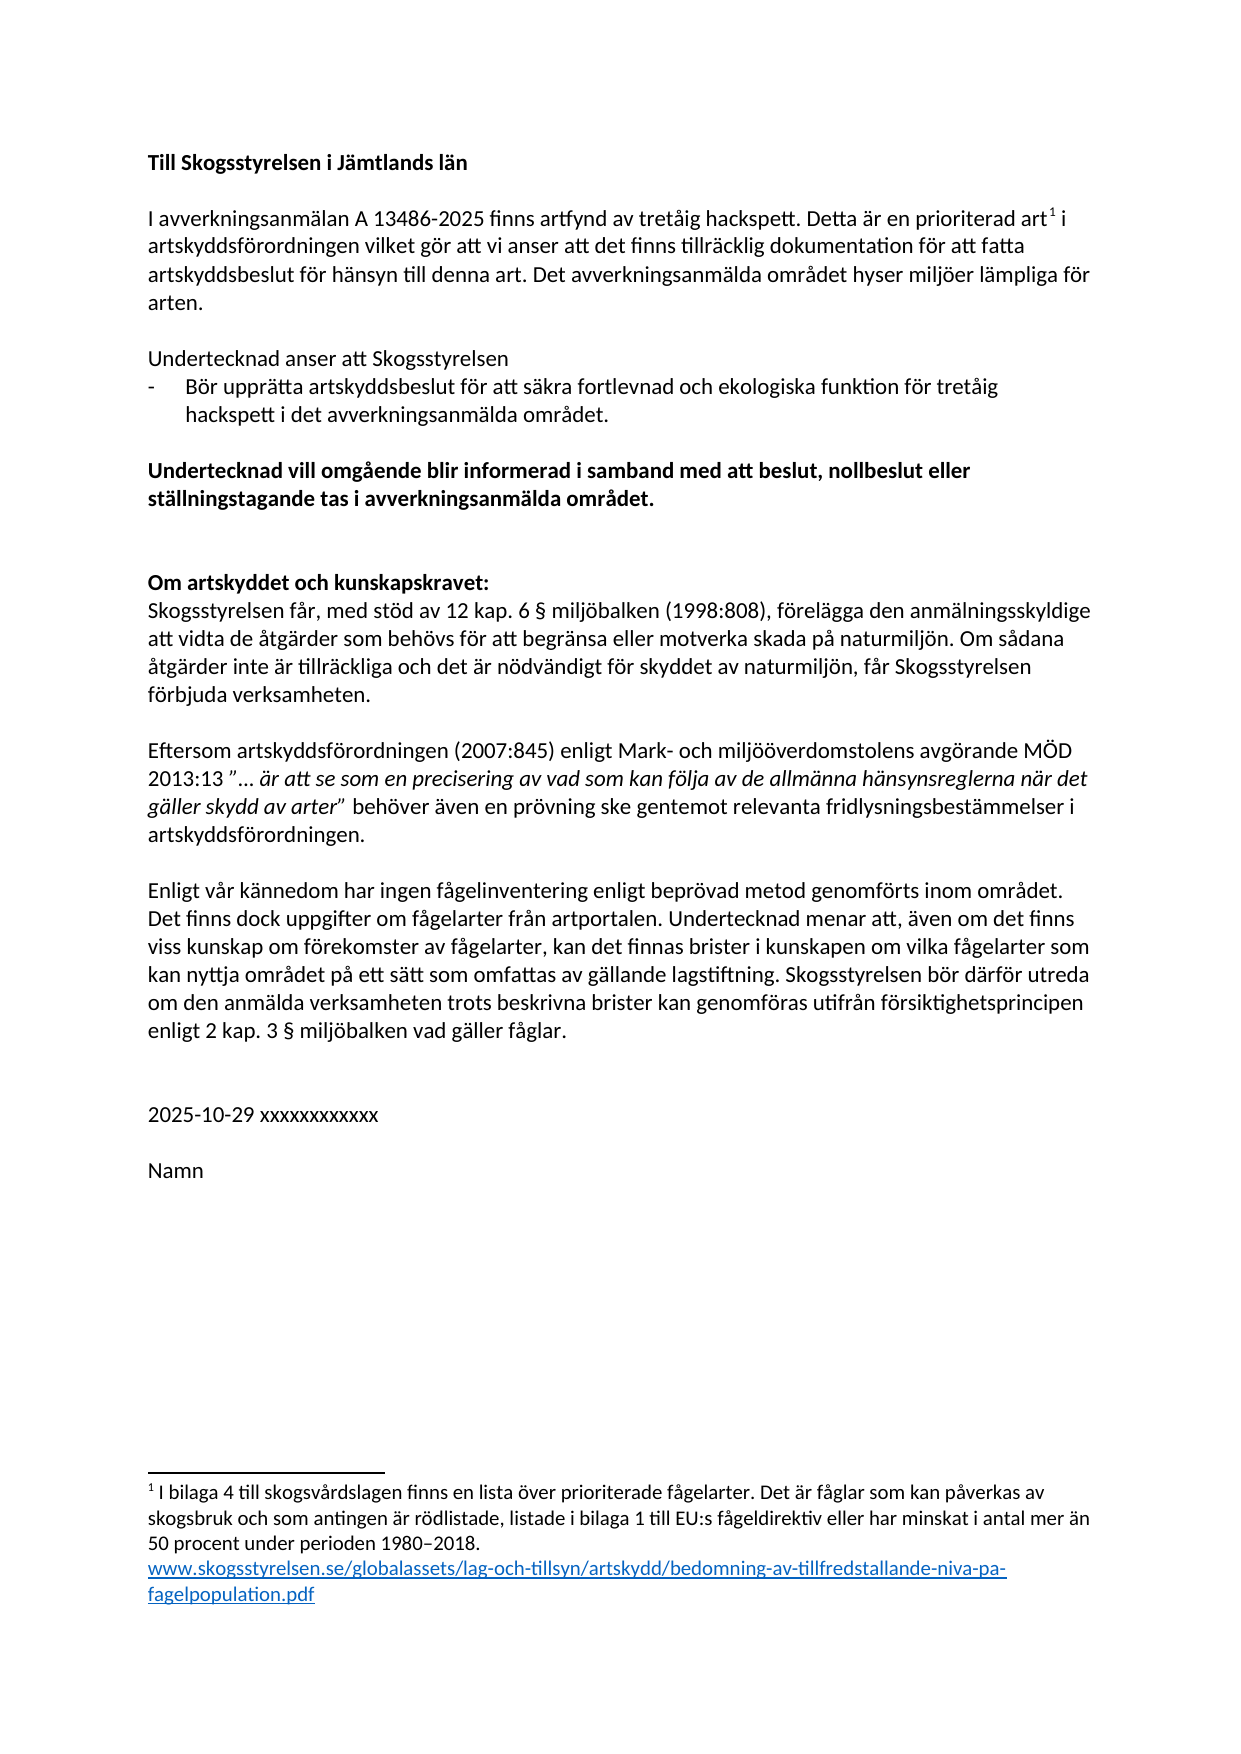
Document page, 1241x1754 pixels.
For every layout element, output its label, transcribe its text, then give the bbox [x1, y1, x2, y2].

text gäller skydd av arter” behöver även en prövning ske gentemot relevanta fridlysningsbestämmelser i artskyddsförordningen. [148, 792, 1093, 848]
text 2025-10-29 xxxxxxxxxxxx [148, 1100, 1093, 1128]
text Eftersom artskyddsförordningen (2007:845) enligt Mark- och miljööverdomstolens avgörande MÖD 2013:13 ”… är att se som en precisering av vad som kan följa av de allmänna hänsynsreglerna när det [148, 736, 1093, 792]
text I avverkningsanmälan A 13486-2025 finns artfynd av tretåig hackspett. Detta är en prioriterad art i artskyddsförordningen vilket gör att vi anser att det finns tillräcklig dokumentation för att fatta artskyddsbeslut för hänsyn till denna art. Det avverkningsanmälda området hyser miljöer lämpliga för arten. [148, 204, 1093, 316]
list Bör upprätta artskyddsbeslut för att säkra fortlevnad och ekologiska funktion för tretåig hackspett i det avverkningsanmälda området. [148, 372, 1093, 428]
text Om artskyddet och kunskapskravet: [148, 568, 1093, 596]
text Undertecknad anser att Skogsstyrelsen [148, 344, 1093, 372]
text Namn [148, 1156, 1093, 1184]
text Till Skogsstyrelsen i Jämtlands län [148, 148, 1093, 176]
text Skogsstyrelsen får, med stöd av 12 kap. 6 § miljöbalken (1998:808), förelägga den anmälningsskyldige att vidta de åtgärder som behövs för att begränsa eller motverka skada på naturmiljön. Om sådana åtgärder inte är tillräckliga och det är nödvändigt för skyddet av naturmiljön, får Skogsstyrelsen förbjuda verksamheten. [148, 596, 1093, 708]
text Enligt vår kännedom har ingen fågelinventering enligt beprövad metod genomförts inom området. Det finns dock uppgifter om fågelarter från artportalen. Undertecknad menar att, även om det finns viss kunskap om förekomster av fågelarter, kan det finnas brister i kunskapen om vilka fågelarter som kan nyttja området på ett sätt som omfattas av gällande lagstiftning. Skogsstyrelsen bör därför utreda om den anmälda verksamheten trots beskrivna brister kan genomföras utifrån försiktighetsprincipen enligt 2 kap. 3 § miljöbalken vad gäller fåglar. [148, 876, 1093, 1044]
text Undertecknad vill omgående blir informerad i samband med att beslut, nollbeslut eller ställningstagande tas i avverkningsanmälda området. [148, 456, 1093, 512]
